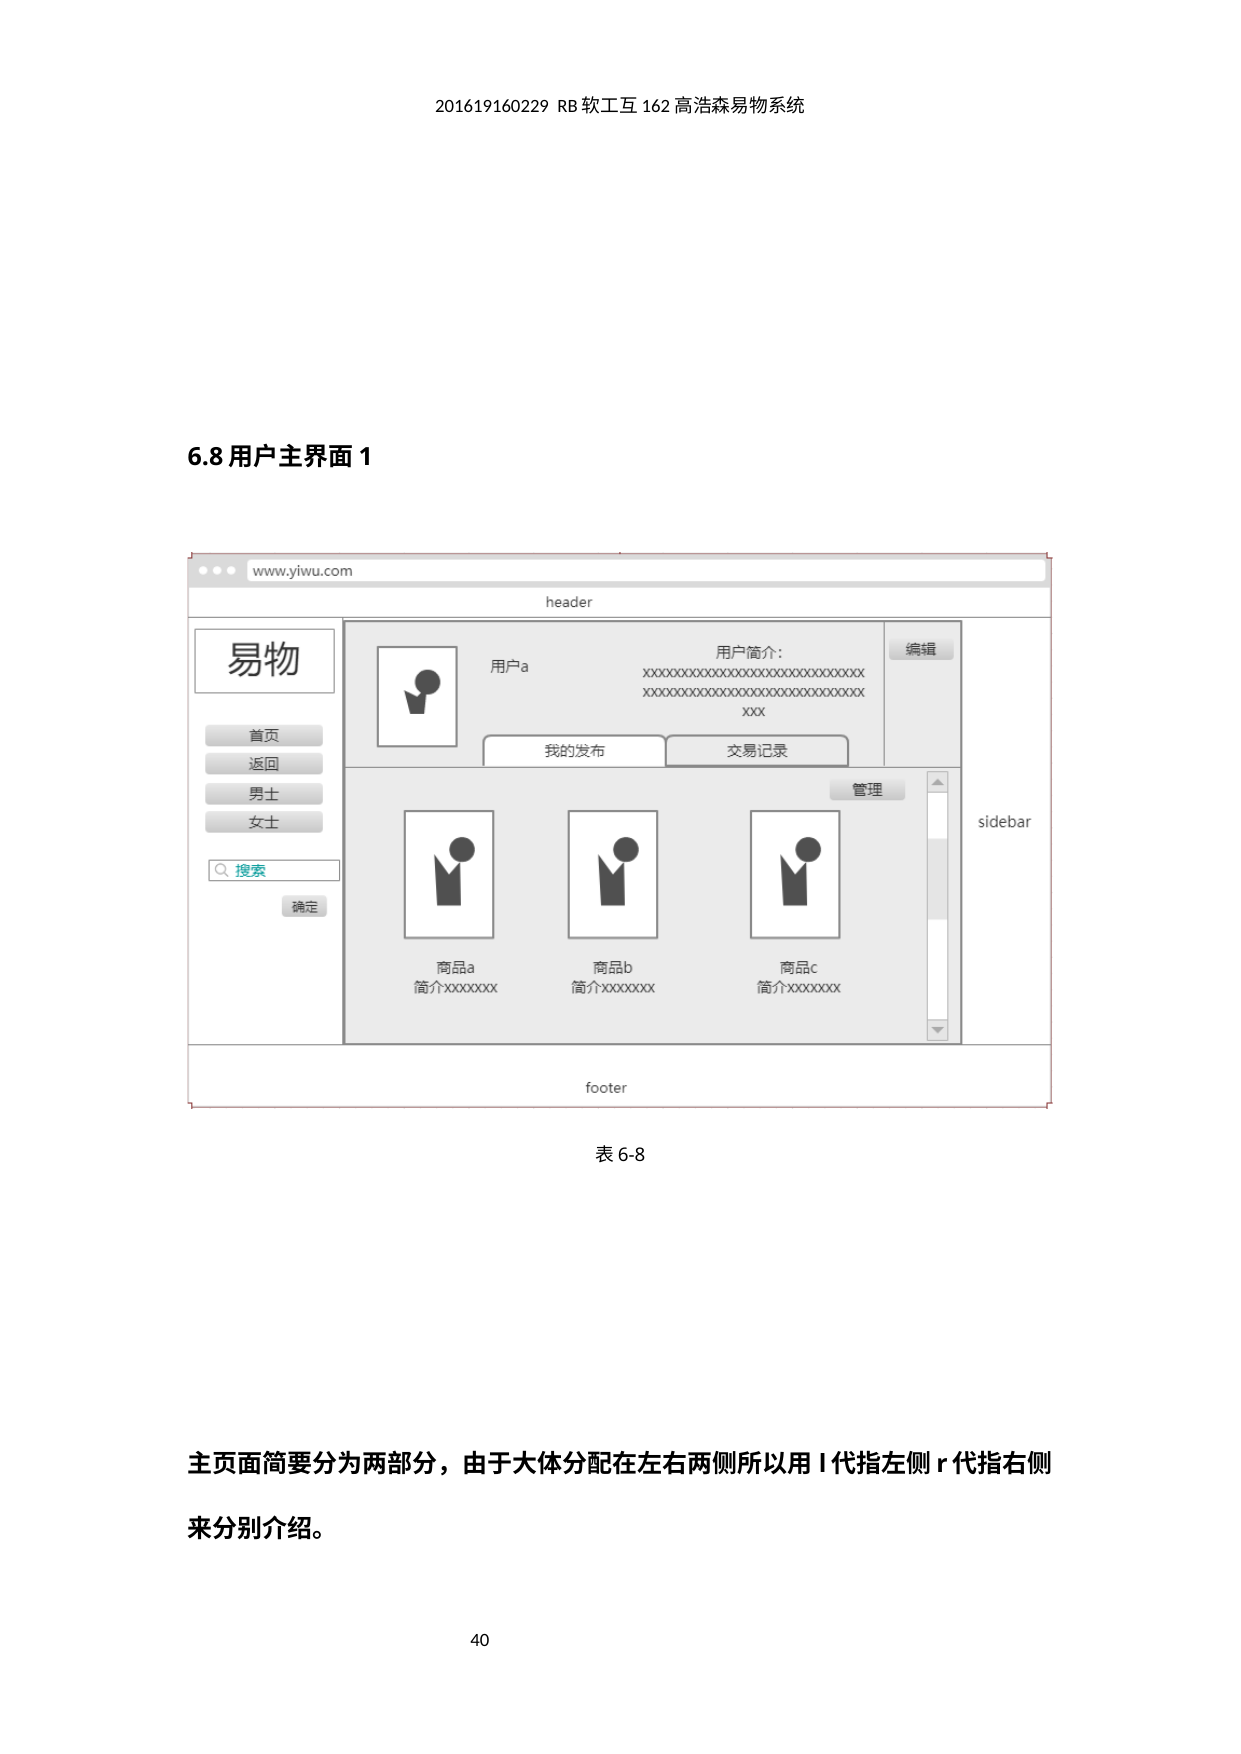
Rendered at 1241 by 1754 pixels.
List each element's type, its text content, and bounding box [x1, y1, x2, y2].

text 主页面简要分为两部分，由于大体分配在左右两侧所以用l代指左侧r代指右侧来分别介绍。 [187, 1429, 1053, 1559]
text 表6-8 [187, 1137, 1053, 1169]
picture [187, 552, 1053, 1109]
text 6.8用户主界面1 [187, 422, 1053, 487]
